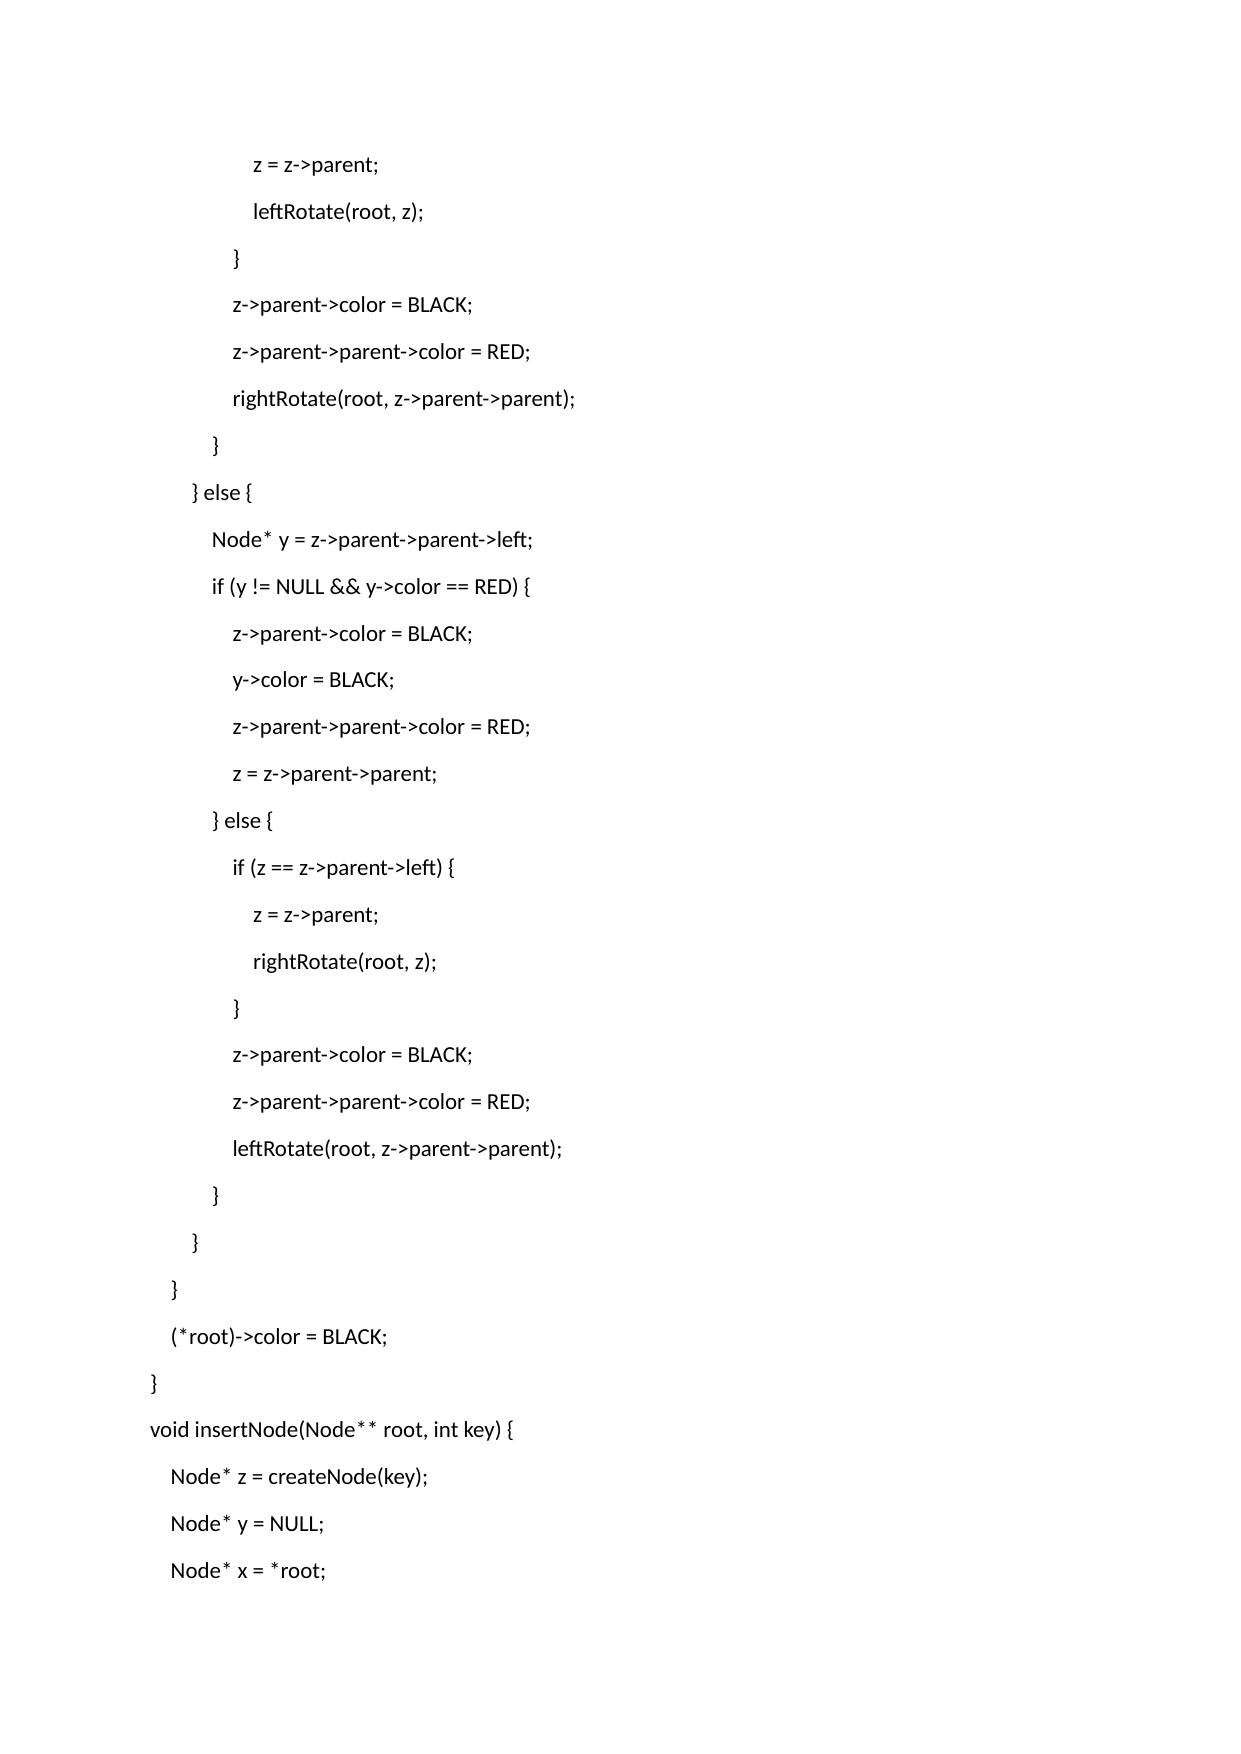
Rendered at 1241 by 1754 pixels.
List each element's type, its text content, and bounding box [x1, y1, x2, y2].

text z = z->parent; [150, 150, 1090, 178]
text rightRotate(root, z); [150, 947, 1090, 975]
text } else { [150, 478, 1090, 506]
text z->parent->color = BLACK; [150, 291, 1090, 319]
text z->parent->color = BLACK; [150, 619, 1090, 647]
text z->parent->parent->color = RED; [150, 337, 1090, 366]
text } [150, 431, 1090, 459]
text (*root)->color = BLACK; [150, 1322, 1090, 1350]
text } else { [150, 806, 1090, 834]
text if (z == z->parent->left) { [150, 853, 1090, 881]
text void insertNode(Node** root, int key) { [150, 1416, 1090, 1444]
text leftRotate(root, z); [150, 197, 1090, 225]
text z->parent->color = BLACK; [150, 1041, 1090, 1069]
text z = z->parent; [150, 900, 1090, 928]
text } [150, 1369, 1090, 1397]
text } [150, 1181, 1090, 1209]
text } [150, 994, 1090, 1022]
text z->parent->parent->color = RED; [150, 712, 1090, 741]
text } [150, 244, 1090, 272]
text leftRotate(root, z->parent->parent); [150, 1134, 1090, 1162]
text } [150, 1228, 1090, 1256]
text Node* x = *root; [150, 1556, 1090, 1584]
text Node* y = NULL; [150, 1509, 1090, 1537]
text Node* z = createNode(key); [150, 1462, 1090, 1491]
text } [150, 1275, 1090, 1303]
text z = z->parent->parent; [150, 759, 1090, 787]
text y->color = BLACK; [150, 666, 1090, 694]
text Node* y = z->parent->parent->left; [150, 525, 1090, 553]
text rightRotate(root, z->parent->parent); [150, 384, 1090, 412]
text if (y != NULL && y->color == RED) { [150, 572, 1090, 600]
text z->parent->parent->color = RED; [150, 1087, 1090, 1116]
